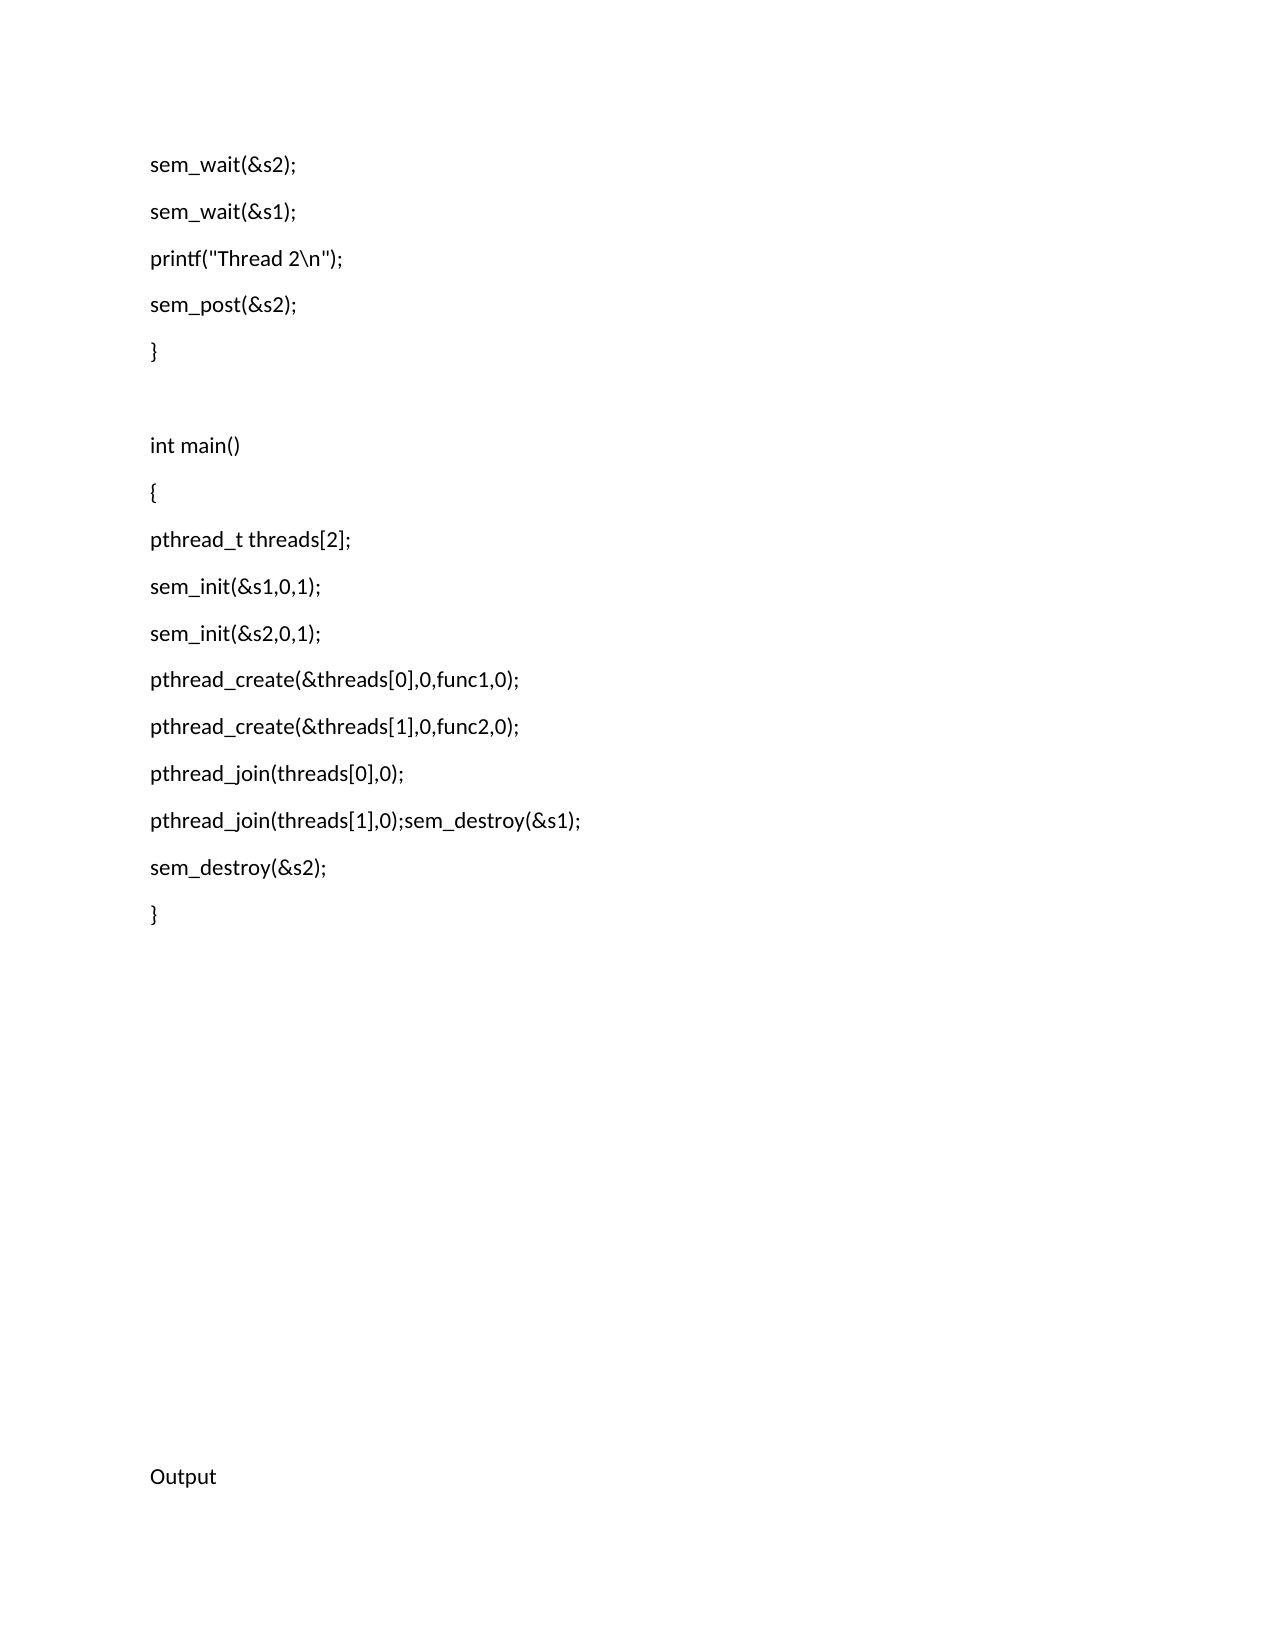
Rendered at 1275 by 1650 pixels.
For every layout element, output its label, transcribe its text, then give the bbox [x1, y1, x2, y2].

text sem_wait(&s1); [150, 197, 1125, 225]
text sem_wait(&s2); [150, 150, 1125, 178]
text int main() [150, 431, 1125, 459]
text sem_post(&s2); [150, 291, 1125, 319]
text pthread_create(&threads[0],0,func1,0); [150, 666, 1125, 694]
text pthread_join(threads[0],0); [150, 759, 1125, 787]
text pthread_t threads[2]; [150, 525, 1125, 553]
text printf("Thread 2\n"); [150, 244, 1125, 272]
text } [150, 900, 1125, 928]
text pthread_create(&threads[1],0,func2,0); [150, 712, 1125, 741]
text sem_destroy(&s2); [150, 853, 1125, 881]
text pthread_join(threads[1],0);sem_destroy(&s1); [150, 806, 1125, 834]
text } [150, 337, 1125, 366]
text sem_init(&s1,0,1); [150, 572, 1125, 600]
text Output [150, 1462, 1125, 1491]
text sem_init(&s2,0,1); [150, 619, 1125, 647]
text { [150, 478, 1125, 506]
